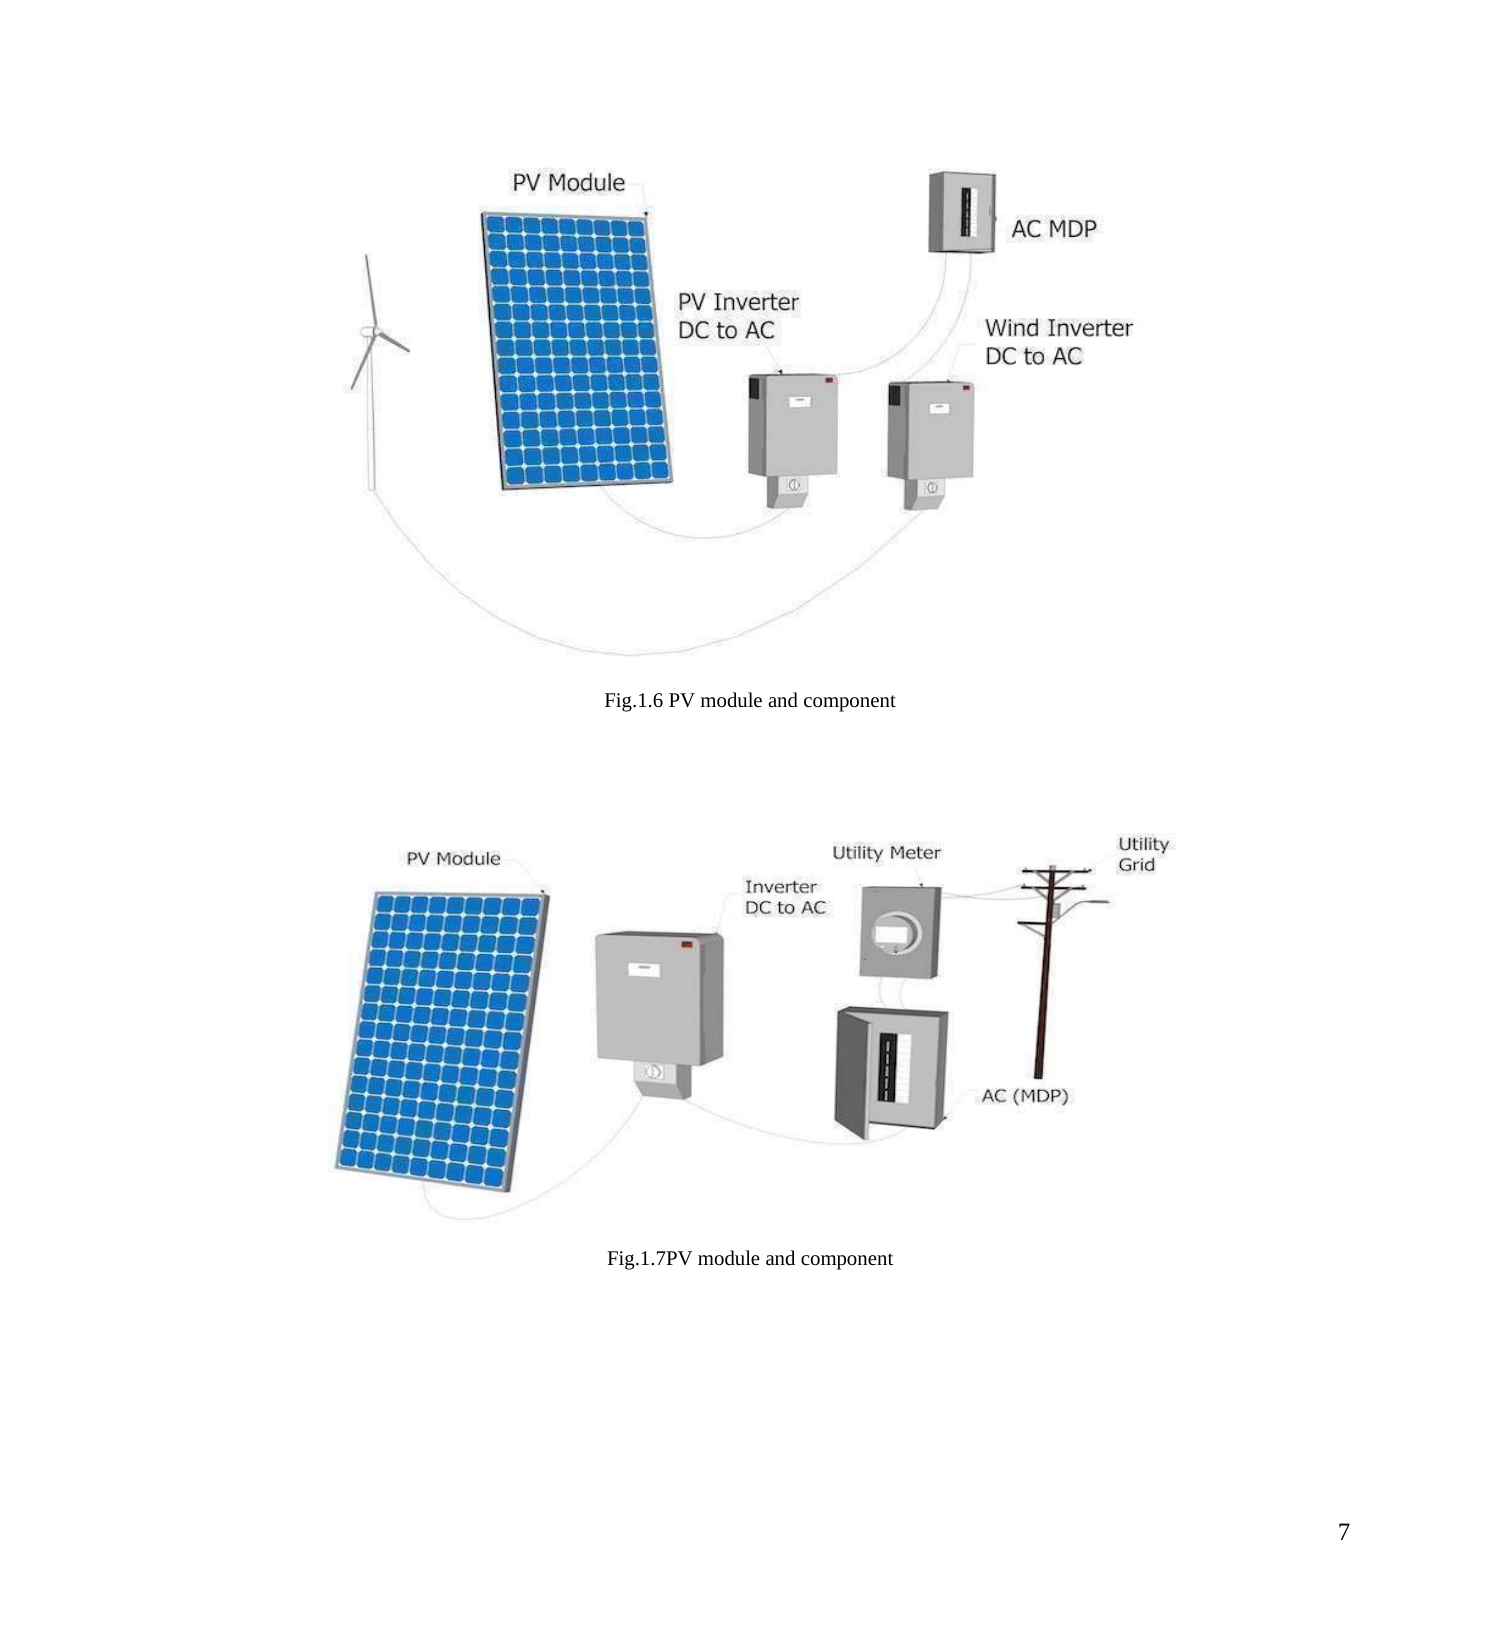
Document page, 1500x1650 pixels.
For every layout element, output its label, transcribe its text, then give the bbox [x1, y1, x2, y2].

picture [323, 150, 1177, 674]
picture [308, 833, 1192, 1231]
text Fig.1.6 PV module and component [150, 688, 1350, 712]
text Fig.1.7PV module and component [150, 1246, 1350, 1270]
